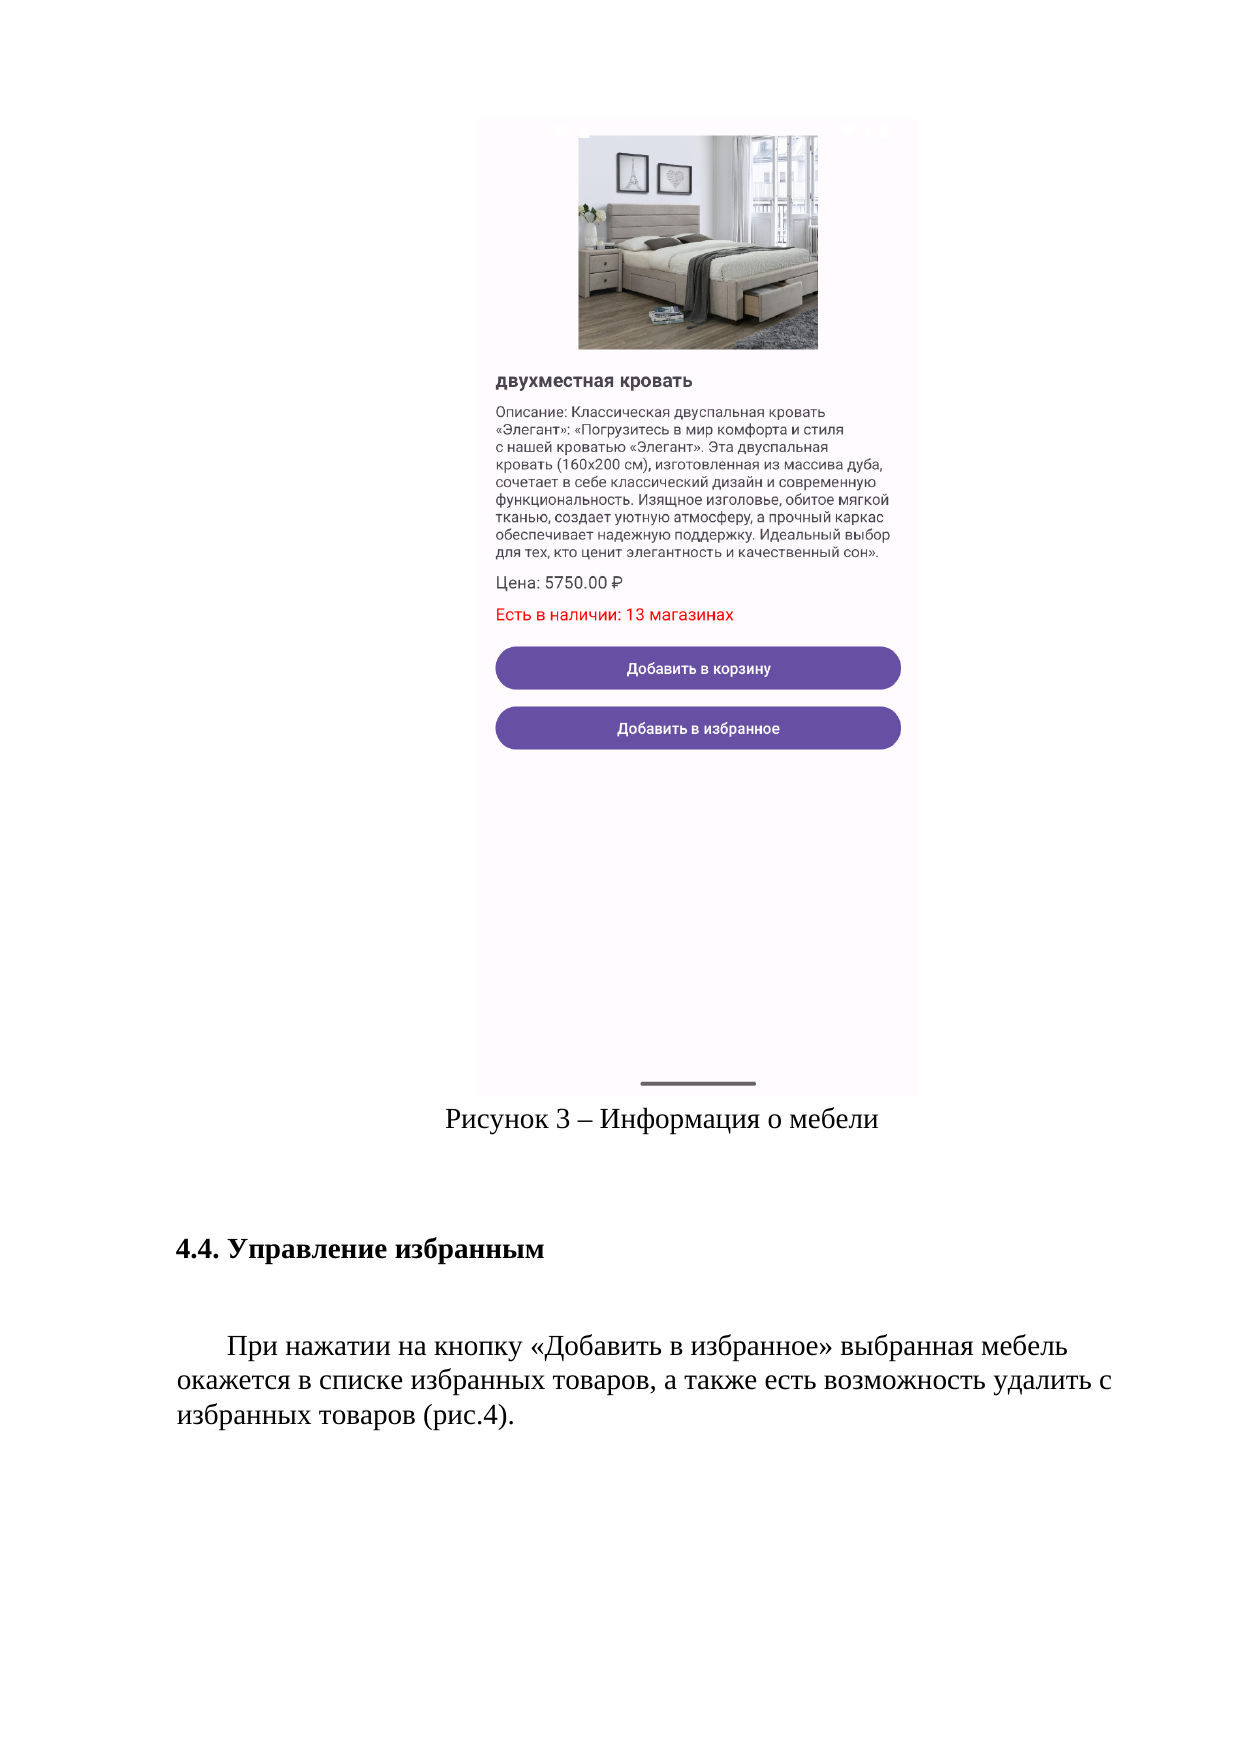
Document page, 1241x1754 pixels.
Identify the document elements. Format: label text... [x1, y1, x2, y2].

subtitle Управление избранным [176, 1231, 1152, 1264]
text При нажатии на кнопку «Добавить в избранное» выбранная мебель окажется в списке избранных товаров, а также есть возможность удалить с избранных товаров (рис.4). [177, 1328, 1150, 1431]
text Рисунок 3 – Информация о мебели [177, 1101, 1146, 1134]
picture [478, 118, 918, 1096]
